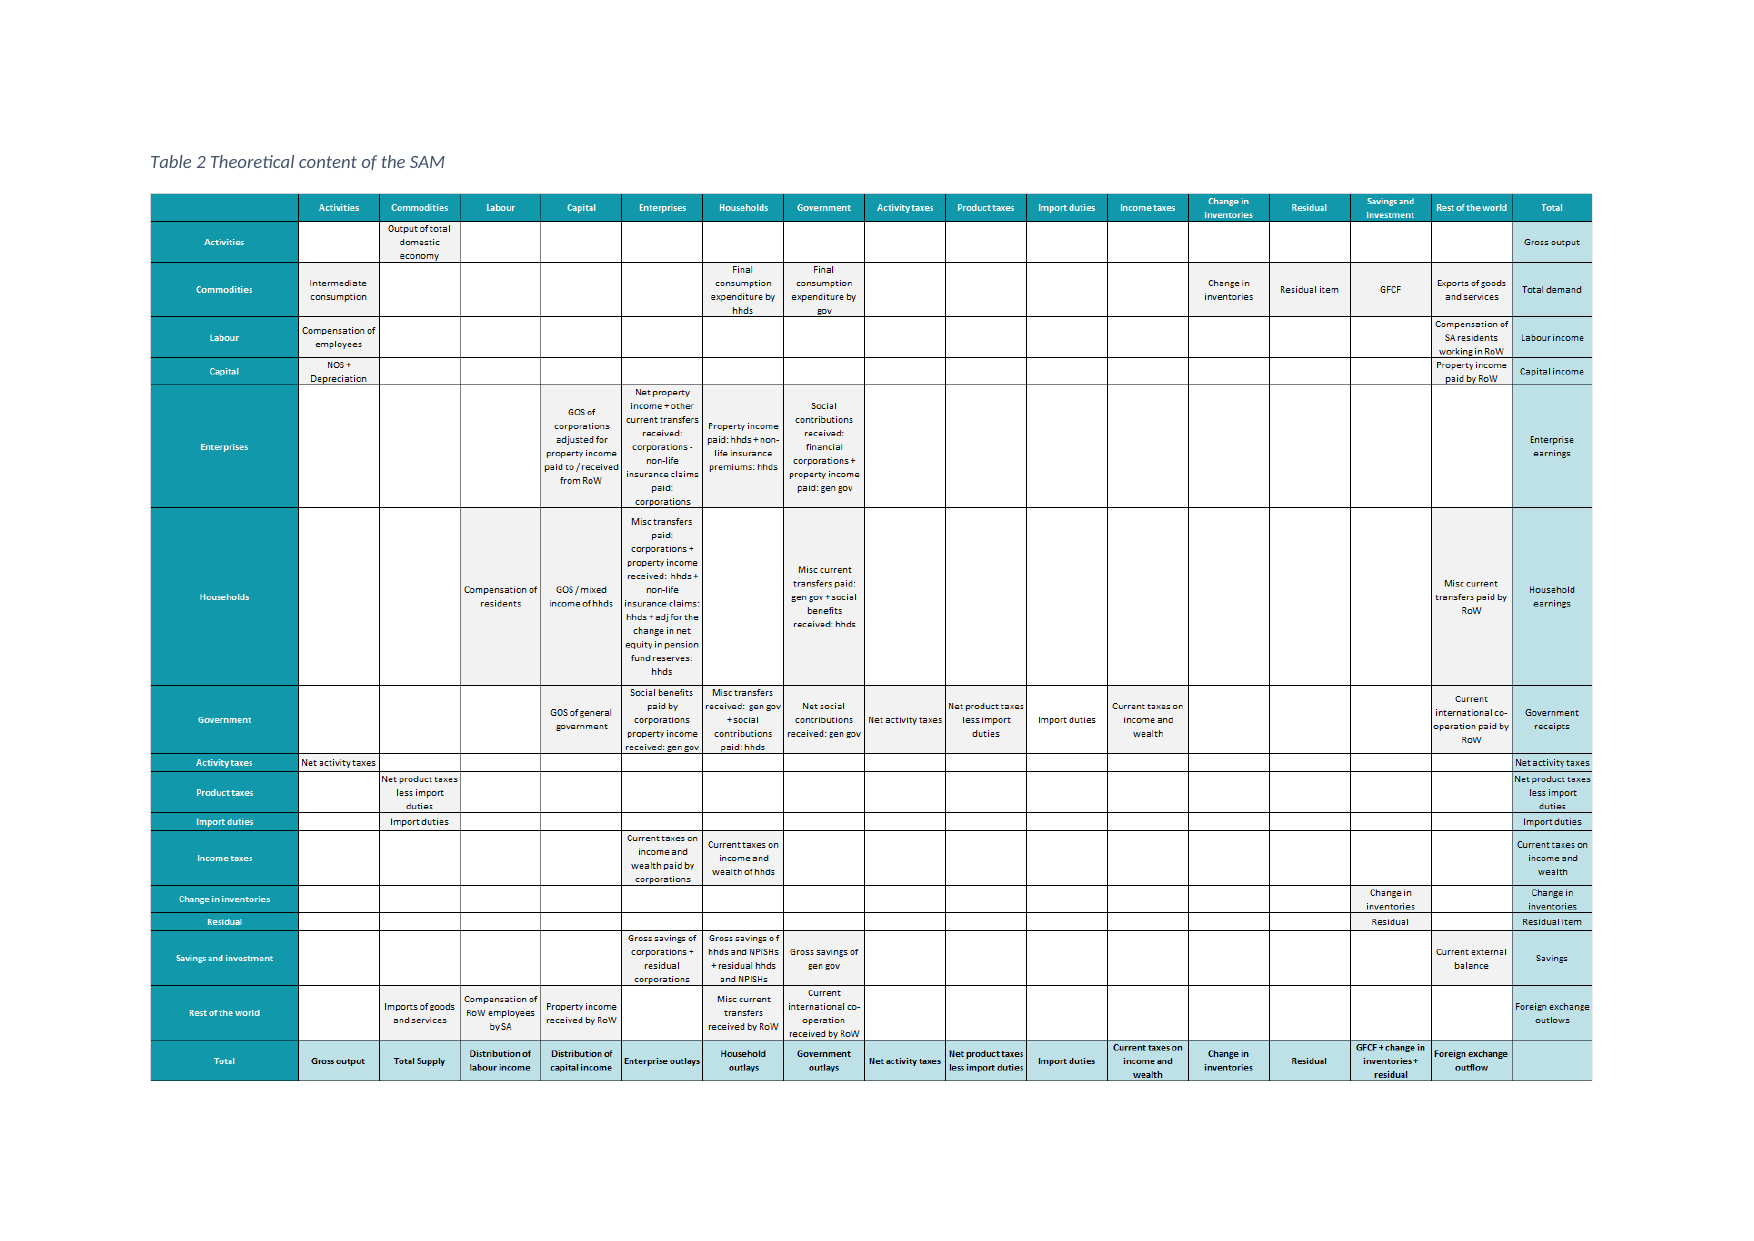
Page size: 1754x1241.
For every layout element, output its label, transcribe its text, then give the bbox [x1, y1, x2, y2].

text Table 2 Theoretical content of the SAM [150, 150, 1604, 173]
picture [150, 193, 1593, 1081]
